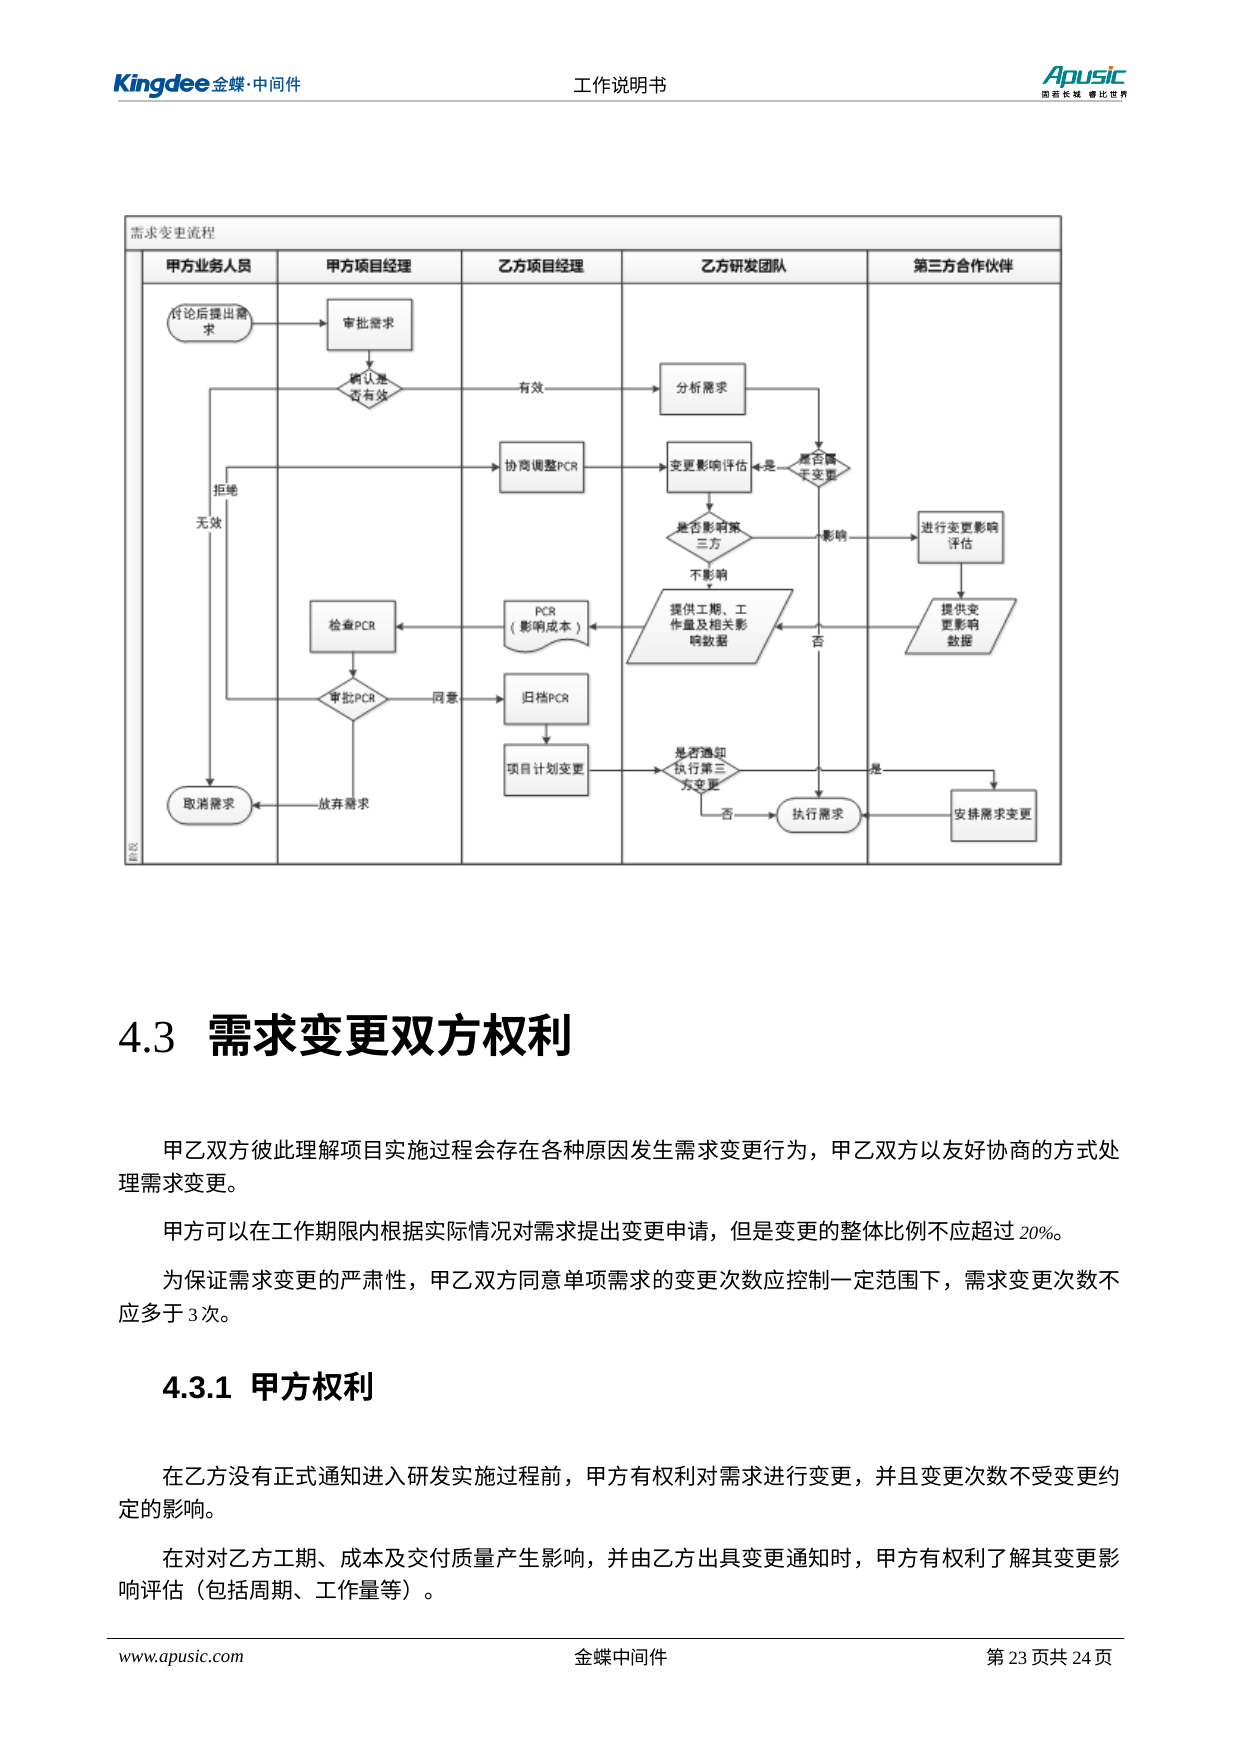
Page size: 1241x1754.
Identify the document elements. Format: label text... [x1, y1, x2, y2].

text 甲方可以在工作期限内根据实际情况对需求提出变更申请，但是变更的整体比例不应超过20%。 [118, 1214, 1122, 1246]
text 在乙方没有正式通知进入研发实施过程前，甲方有权利对需求进行变更，并且变更次数不受变更约定的影响。 [118, 1459, 1122, 1524]
picture [113, 74, 300, 98]
subtitle 需求变更双方权利 [118, 984, 1122, 1081]
text 在对对乙方工期、成本及交付质量产生影响，并由乙方出具变更通知时，甲方有权利了解其变更影响评估（包括周期、工作量等）。 [118, 1540, 1122, 1605]
picture [123, 214, 1127, 870]
text 为保证需求变更的严肃性，甲乙双方同意单项需求的变更次数应控制一定范围下，需求变更次数不应多于3次。 [118, 1263, 1122, 1328]
subtitle 甲方权利 [162, 1353, 1122, 1418]
picture [1042, 66, 1127, 98]
text 甲乙双方彼此理解项目实施过程会存在各种原因发生需求变更行为，甲乙双方以友好协商的方式处理需求变更。 [118, 1133, 1122, 1198]
